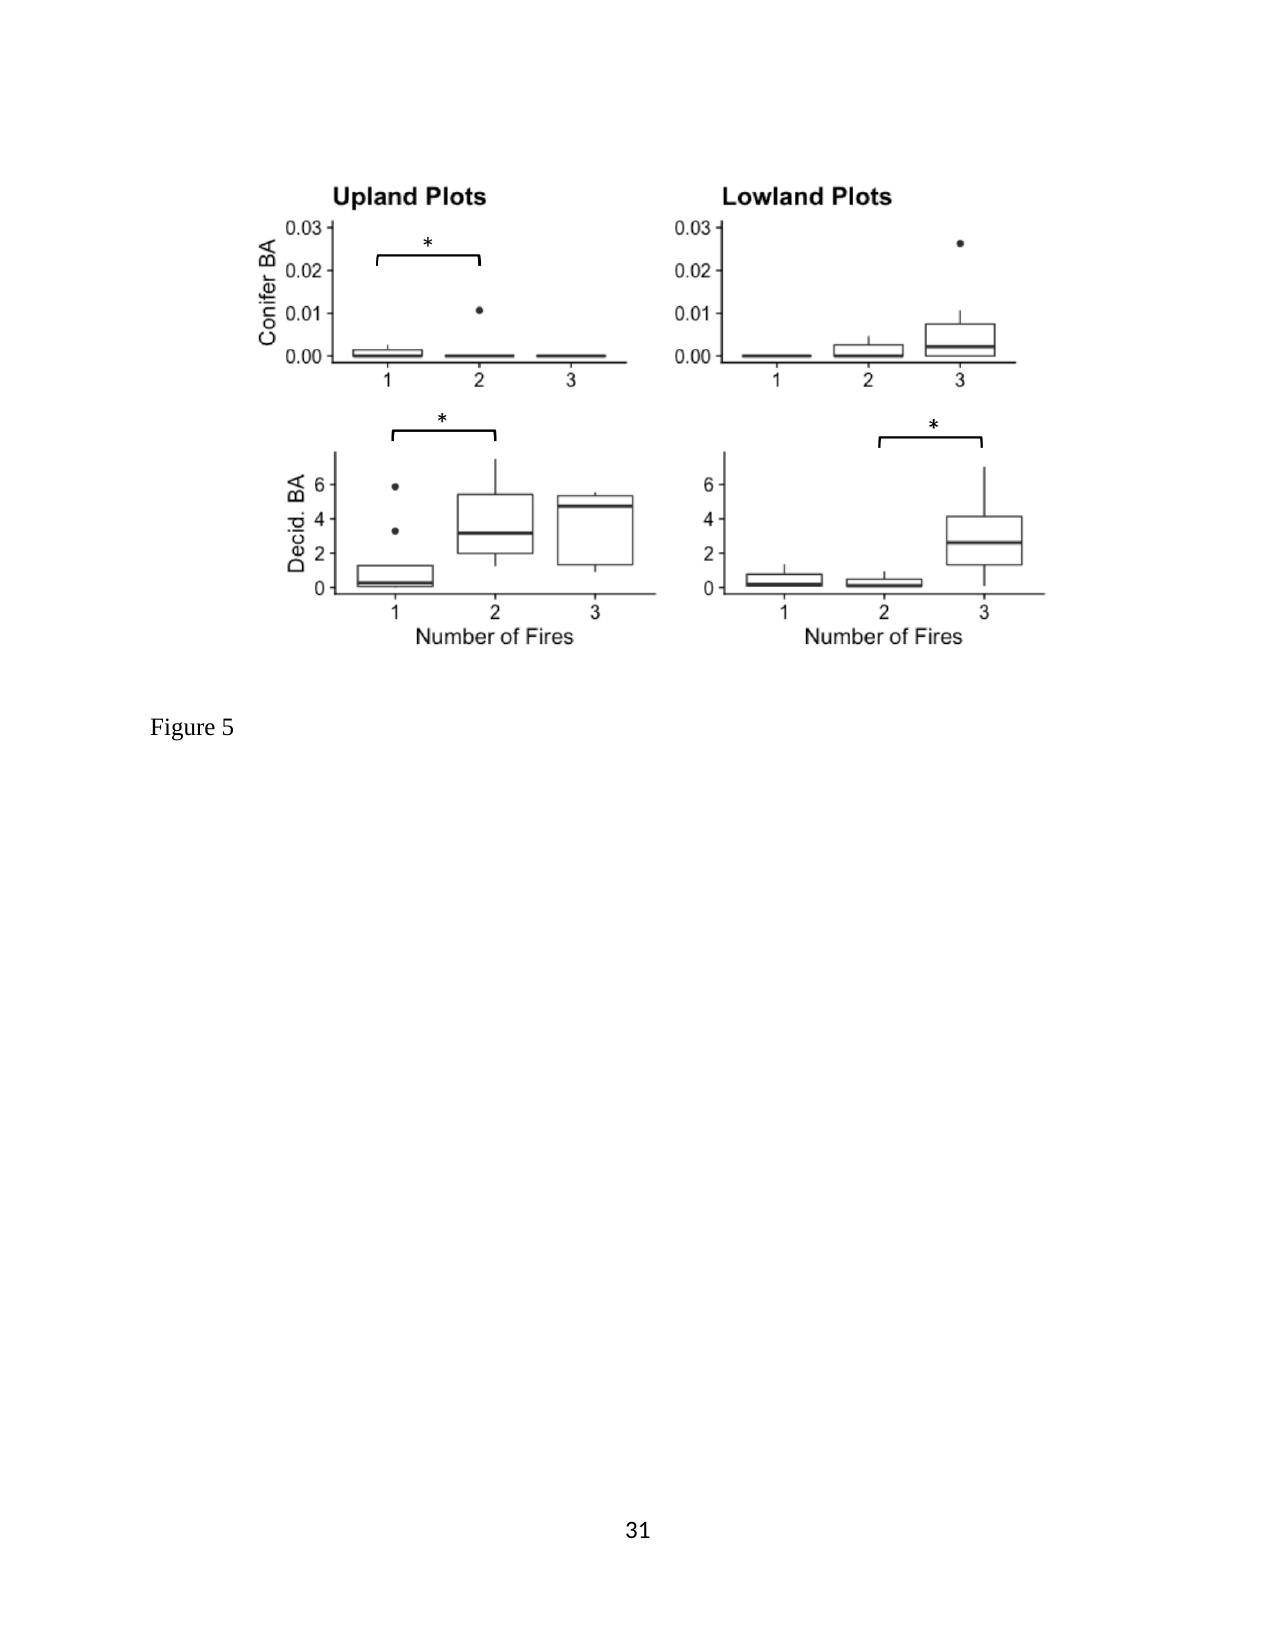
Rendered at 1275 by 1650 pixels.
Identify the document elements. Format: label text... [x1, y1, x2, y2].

text Figure 5 [150, 713, 1125, 741]
